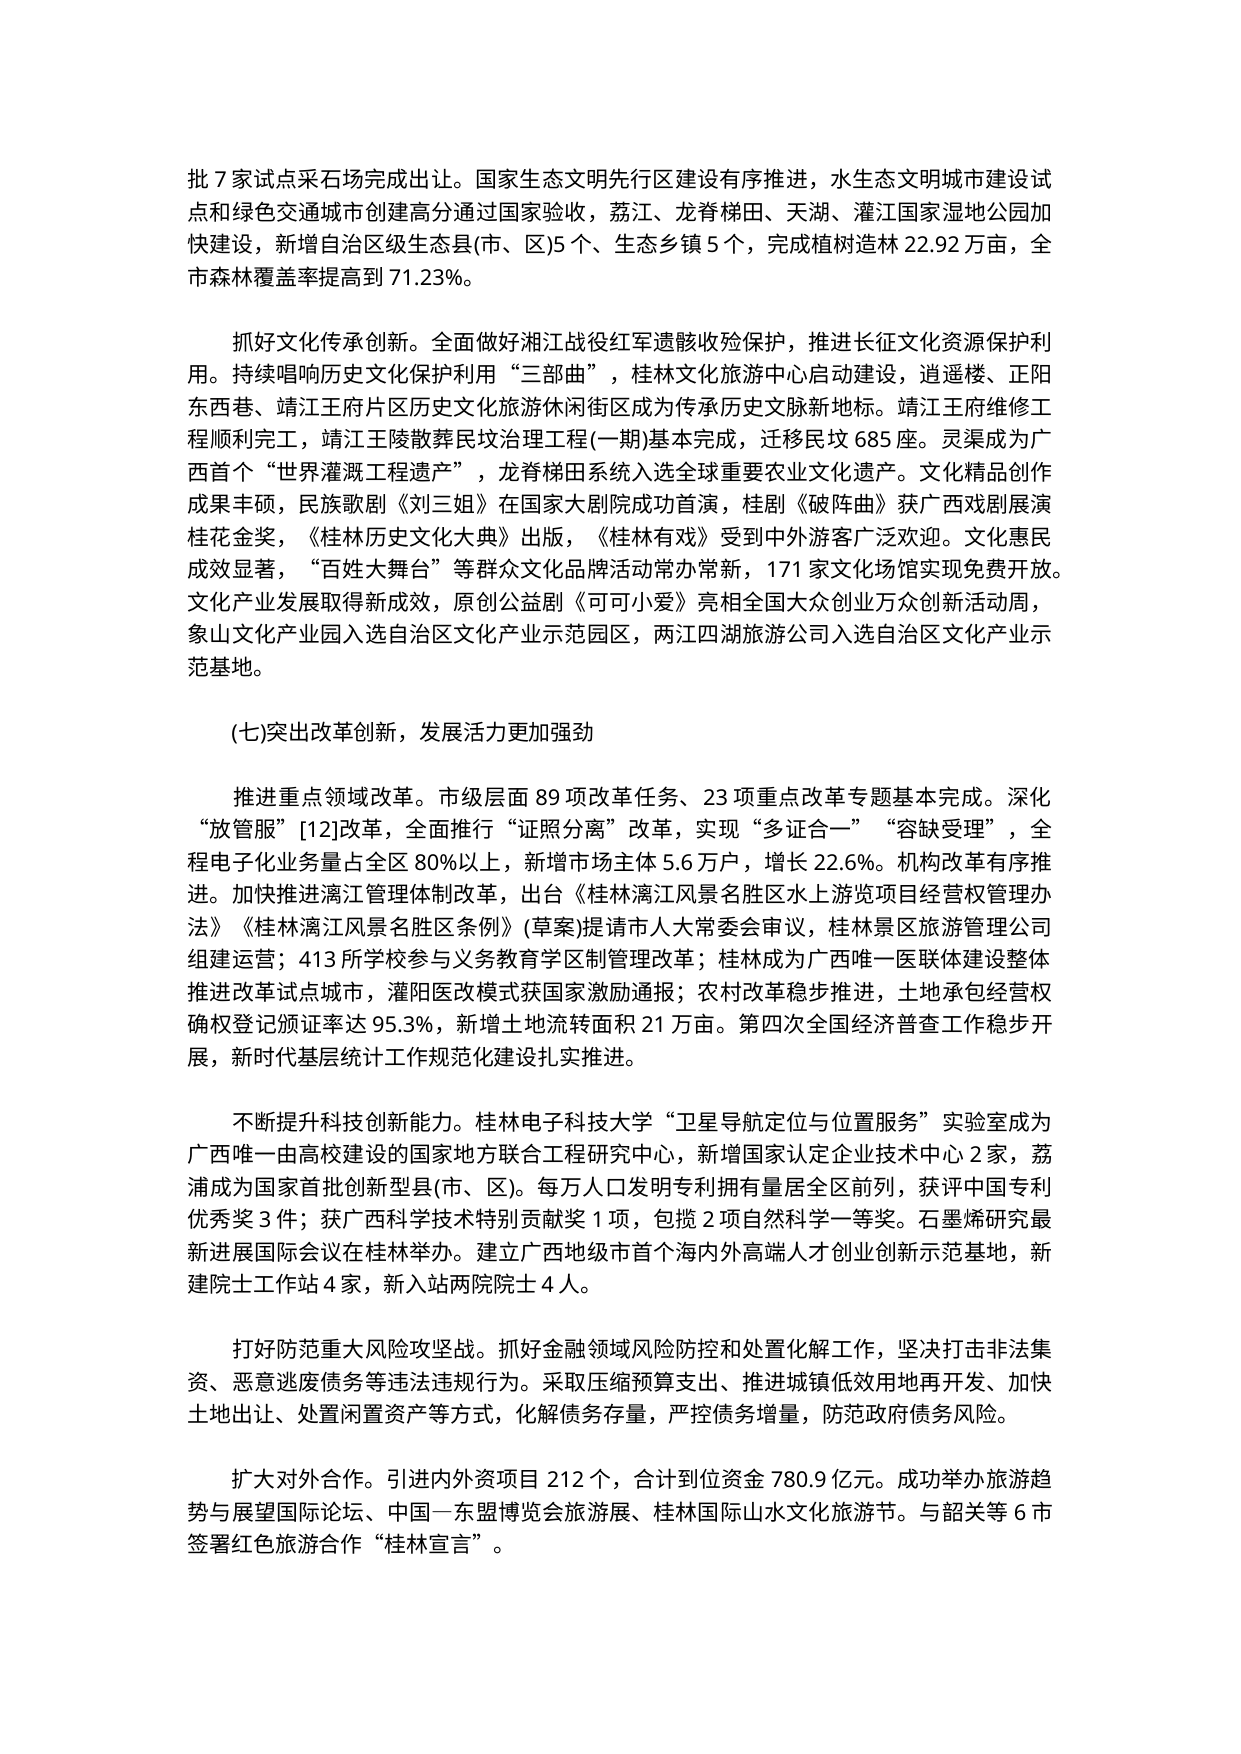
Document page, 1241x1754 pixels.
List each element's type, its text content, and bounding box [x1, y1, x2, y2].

text 扩大对外合作。引进内外资项目212个，合计到位资金780.9亿元。成功举办旅游趋势与展望国际论坛、中国—东盟博览会旅游展、桂林国际山水文化旅游节。与韶关等6市签署红色旅游合作“桂林宣言”。 [187, 1462, 1053, 1559]
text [187, 162, 1053, 292]
text 不断提升科技创新能力。桂林电子科技大学“卫星导航定位与位置服务”实验室成为广西唯一由高校建设的国家地方联合工程研究中心，新增国家认定企业技术中心2家，荔浦成为国家首批创新型县(市、区)。每万人口发明专利拥有量居全区前列，获评中国专利优秀奖3件；获广西科学技术特别贡献奖1项，包揽2项自然科学一等奖。石墨烯研究最新进展国际会议在桂林举办。建立广西地级市首个海内外高端人才创业创新示范基地，新建院士工作站4家，新入站两院院士4人。 [187, 1104, 1053, 1299]
text (七)突出改革创新，发展活力更加强劲 [187, 714, 1053, 747]
text 打好防范重大风险攻坚战。抓好金融领域风险防控和处置化解工作，坚决打击非法集资、恶意逃废债务等违法违规行为。采取压缩预算支出、推进城镇低效用地再开发、加快土地出让、处置闲置资产等方式，化解债务存量，严控债务增量，防范政府债务风险。 [187, 1332, 1053, 1429]
text 抓好文化传承创新。全面做好湘江战役红军遗骸收殓保护，推进长征文化资源保护利用。持续唱响历史文化保护利用“三部曲”，桂林文化旅游中心启动建设，逍遥楼、正阳东西巷、靖江王府片区历史文化旅游休闲街区成为传承历史文脉新地标。靖江王府维修工程顺利完工，靖江王陵散葬民坟治理工程(一期)基本完成，迁移民坟685座。灵渠成为广西首个“世界灌溉工程遗产”，龙脊梯田系统入选全球重要农业文化遗产。文化精品创作成果丰硕，民族歌剧《刘三姐》在国家大剧院成功首演，桂剧《破阵曲》获广西戏剧展演桂花金奖，《桂林历史文化大典》出版，《桂林有戏》受到中外游客广泛欢迎。文化惠民成效显著，“百姓大舞台”等群众文化品牌活动常办常新，171家文化场馆实现免费开放。文化产业发展取得新成效，原创公益剧《可可小爱》亮相全国大众创业万众创新活动周，象山文化产业园入选自治区文化产业示范园区，两江四湖旅游公司入选自治区文化产业示范基地。 [187, 324, 1053, 682]
text 推进重点领域改革。市级层面89项改革任务、23项重点改革专题基本完成。深化“放管服”[12]改革，全面推行“证照分离”改革，实现“多证合一”“容缺受理”，全程电子化业务量占全区80%以上，新增市场主体5.6万户，增长22.6%。机构改革有序推进。加快推进漓江管理体制改革，出台《桂林漓江风景名胜区水上游览项目经营权管理办法》《桂林漓江风景名胜区条例》(草案)提请市人大常委会审议，桂林景区旅游管理公司组建运营；413所学校参与义务教育学区制管理改革；桂林成为广西唯一医联体建设整体推进改革试点城市，灌阳医改模式获国家激励通报；农村改革稳步推进，土地承包经营权确权登记颁证率达95.3%，新增土地流转面积21万亩。第四次全国经济普查工作稳步开展，新时代基层统计工作规范化建设扎实推进。 [187, 779, 1053, 1072]
